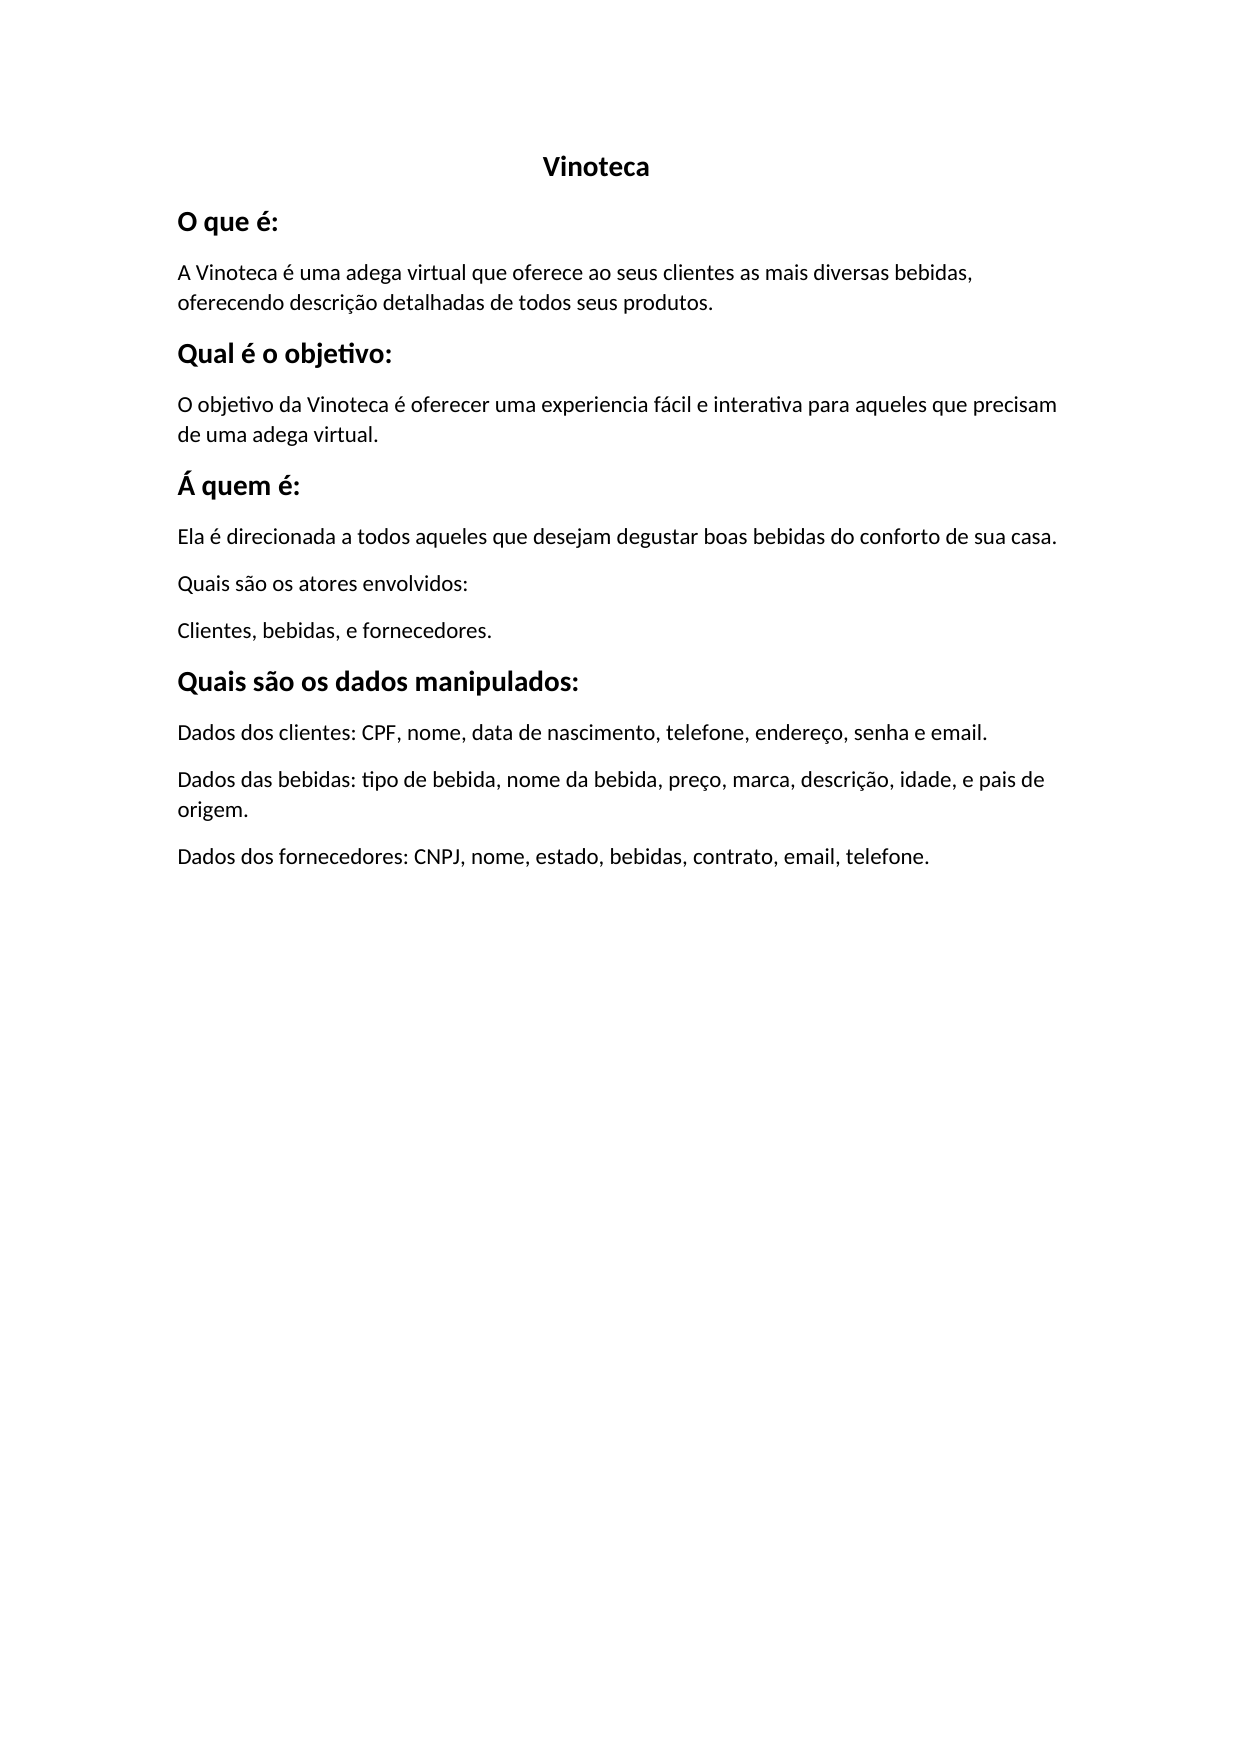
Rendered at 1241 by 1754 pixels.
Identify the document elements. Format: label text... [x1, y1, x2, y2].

text Dados dos clientes: CPF, nome, data de nascimento, telefone, endereço, senha e email. [177, 718, 1063, 746]
text Dados dos fornecedores: CNPJ, nome, estado, bebidas, contrato, email, telefone. [177, 842, 1063, 870]
text Clientes, bebidas, e fornecedores. [177, 616, 1063, 644]
text Qual é o objetivo: [177, 335, 1063, 371]
text O que é: [177, 203, 1063, 238]
text Quais são os dados manipulados: [177, 663, 1063, 698]
text Á quem é: [177, 467, 1063, 503]
text O objetivo da Vinoteca é oferecer uma experiencia fácil e interativa para aqueles que precisam de uma adega virtual. [177, 390, 1063, 448]
text Quais são os atores envolvidos: [177, 569, 1063, 597]
text A Vinoteca é uma adega virtual que oferece ao seus clientes as mais diversas bebidas, oferecendo descrição detalhadas de todos seus produtos. [177, 258, 1063, 316]
text Dados das bebidas: tipo de bebida, nome da bebida, preço, marca, descrição, idade, e pais de origem. [177, 765, 1063, 823]
text Ela é direcionada a todos aqueles que desejam degustar boas bebidas do conforto de sua casa. [177, 522, 1063, 550]
text Vinoteca [177, 148, 1063, 183]
